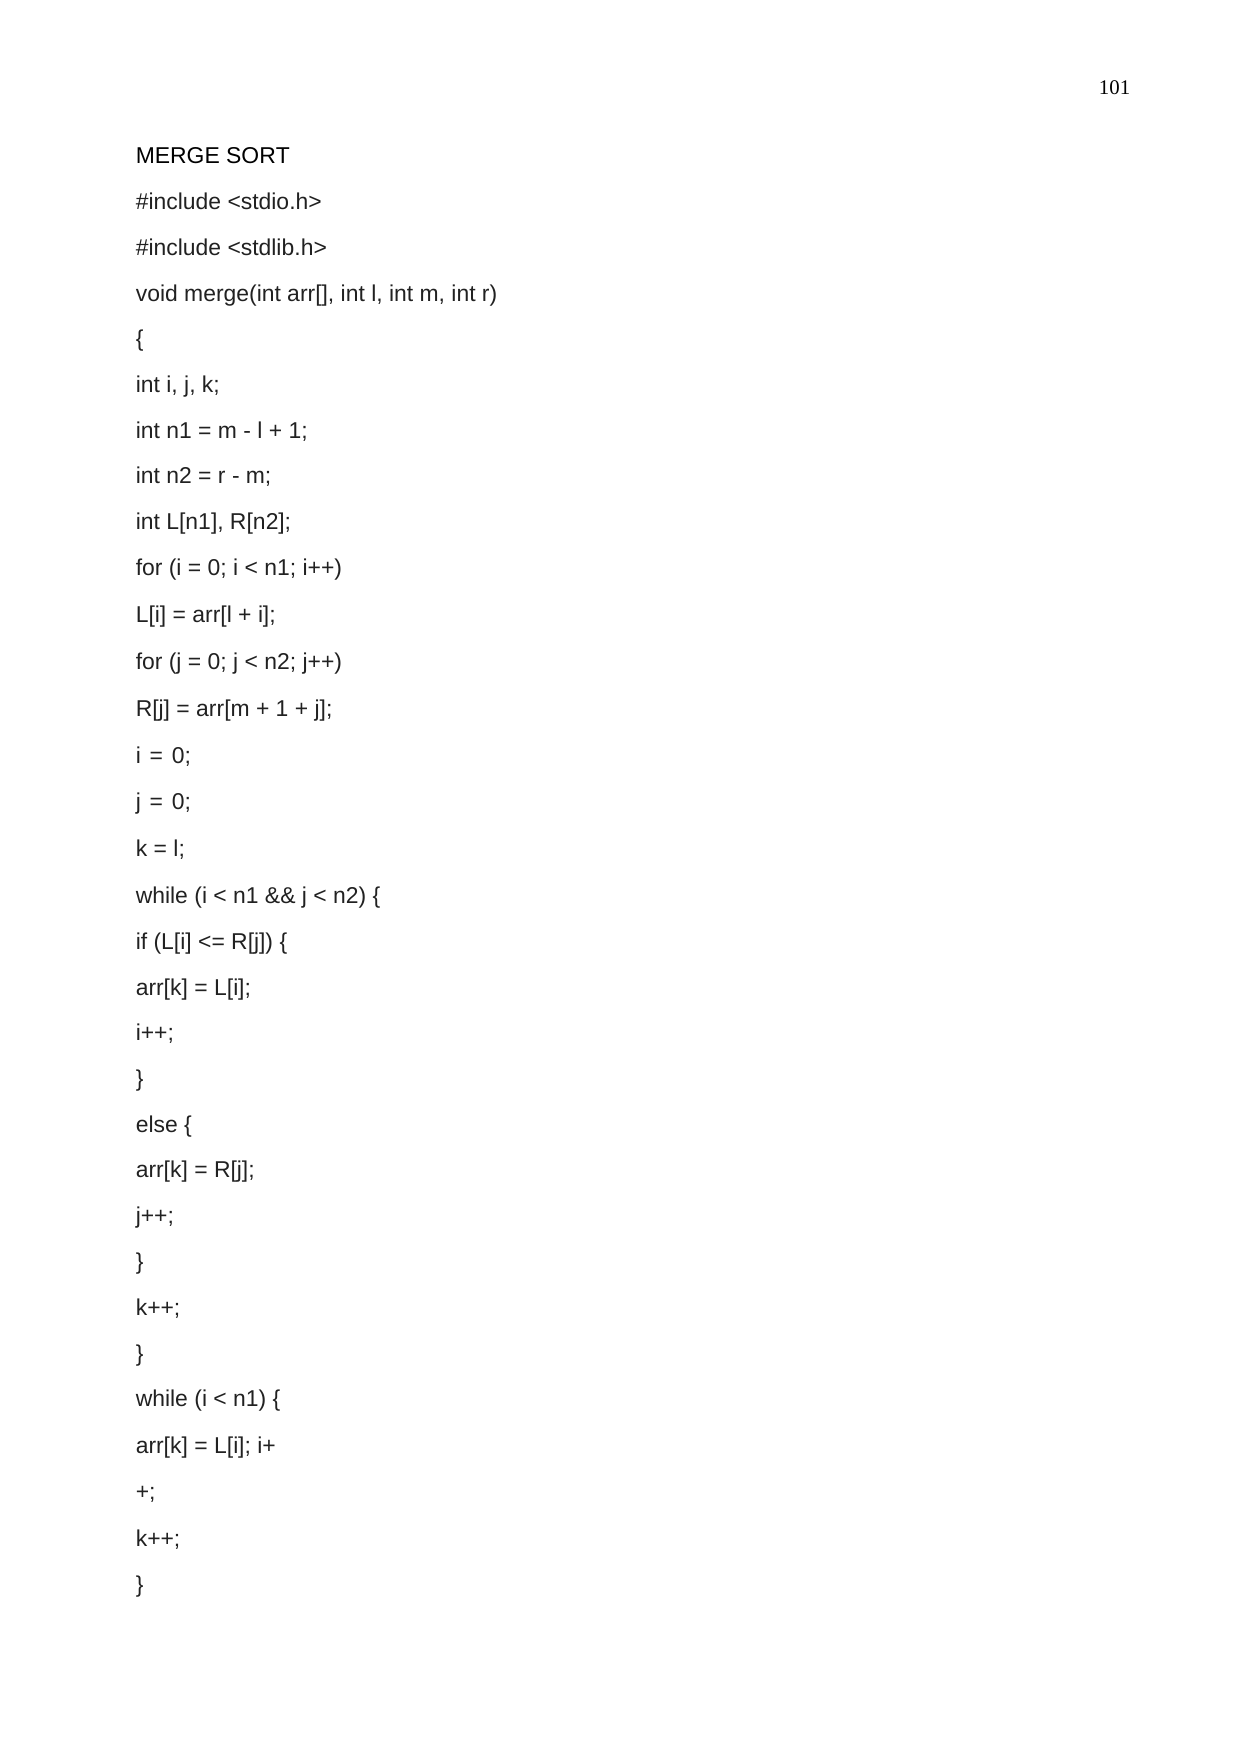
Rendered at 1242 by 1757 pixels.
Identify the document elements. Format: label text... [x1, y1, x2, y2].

text arr[k] = L[i]; [136, 973, 1150, 1000]
text int i, j, k; [136, 371, 1150, 397]
text { [136, 325, 1150, 352]
text else { [136, 1111, 1150, 1137]
text k++; [136, 1525, 1150, 1552]
text int n2 = r - m; [136, 462, 1150, 489]
text for (i = 0; i < n1; i++) L[i] = arr[l + i]; [136, 554, 347, 627]
text i = 0; j = 0; k = l; [136, 742, 191, 861]
text void merge(int arr[], int l, int m, int r) [136, 279, 1150, 306]
text int L[n1], R[n2]; [136, 508, 1150, 534]
text } [136, 1065, 1150, 1091]
text #include <stdlib.h> [136, 234, 1150, 260]
text for (j = 0; j < n2; j++) R[j] = arr[m + 1 + j]; [136, 648, 347, 721]
text #include <stdio.h> [136, 188, 1150, 214]
text j++; [136, 1202, 1150, 1228]
text while (i < n1 && j < n2) { [136, 882, 1150, 908]
text int n1 = m - l + 1; [136, 417, 1150, 443]
text i++; [136, 1019, 1150, 1046]
text k++; [136, 1294, 1150, 1320]
text if (L[i] <= R[j]) { [136, 928, 1150, 954]
text while (i < n1) { arr[k] = L[i]; i++; [136, 1385, 285, 1505]
text } [136, 1248, 1150, 1274]
text } [136, 1571, 1150, 1597]
text MERGE SORT [136, 142, 1150, 169]
text } [136, 1339, 1150, 1366]
text arr[k] = R[j]; [136, 1156, 1150, 1183]
